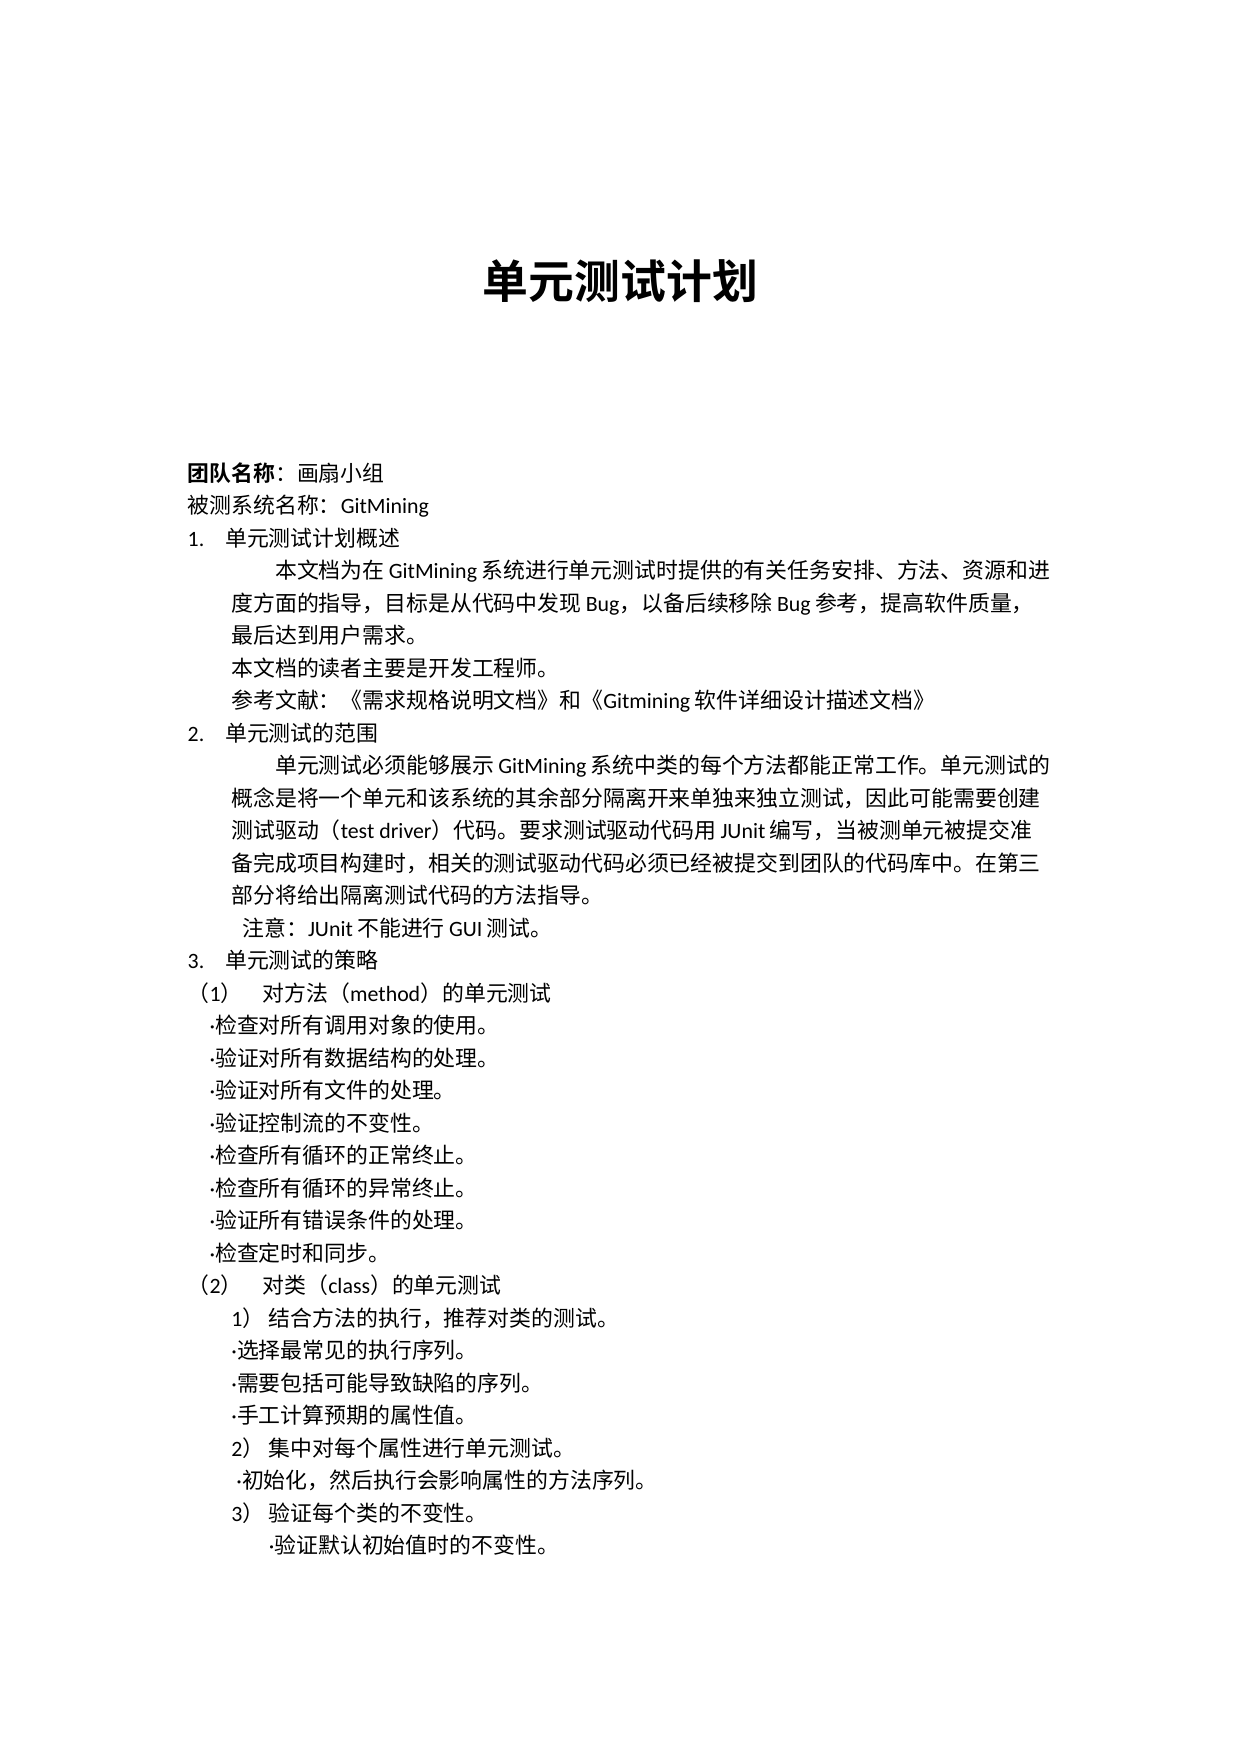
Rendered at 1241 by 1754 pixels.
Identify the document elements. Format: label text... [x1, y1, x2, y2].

text ·检查所有循环的正常终止。 [187, 1138, 1053, 1170]
text ·检查定时和同步。 [187, 1235, 1053, 1268]
text 团队名称：画扇小组 [187, 455, 1053, 488]
list 单元测试计划概述 [187, 520, 1053, 553]
list 集中对每个属性进行单元测试。 [231, 1430, 1053, 1463]
list 对类（class）的单元测试 [187, 1268, 1053, 1300]
list 验证每个类的不变性。 [231, 1495, 1053, 1528]
list 本文档为在GitMining系统进行单元测试时提供的有关任务安排、方法、资源和进度方面的指导，目标是从代码中发现Bug，以备后续移除Bug参考，提高软件质量，最后达到用户需求。 [231, 553, 1053, 650]
text ·手工计算预期的属性值。 [231, 1398, 1053, 1430]
list ·验证默认初始值时的不变性。 [269, 1528, 1053, 1560]
list 本文档的读者主要是开发工程师。 [231, 650, 1053, 683]
text 被测系统名称：GitMining [187, 488, 1053, 520]
subtitle 单元测试计划 [187, 230, 1053, 327]
list 参考文献：《需求规格说明文档》和《Gitmining软件详细设计描述文档》 [231, 683, 1053, 715]
text ·检查所有循环的异常终止。 [187, 1170, 1053, 1203]
text ·验证对所有文件的处理。 [187, 1073, 1053, 1105]
text ·需要包括可能导致缺陷的序列。 [231, 1365, 1053, 1398]
text ·验证控制流的不变性。 [187, 1105, 1053, 1138]
list 单元测试的策略 [187, 943, 1053, 975]
text ·验证所有错误条件的处理。 [187, 1203, 1053, 1235]
list 对方法（method）的单元测试 [187, 975, 1053, 1008]
list 结合方法的执行，推荐对类的测试。 [231, 1300, 1053, 1333]
text ·验证对所有数据结构的处理。 [187, 1040, 1053, 1073]
text ·检查对所有调用对象的使用。 [187, 1008, 1053, 1040]
text ·选择最常见的执行序列。 [231, 1333, 1053, 1365]
list 单元测试必须能够展示GitMining系统中类的每个方法都能正常工作。单元测试的概念是将一个单元和该系统的其余部分隔离开来单独来独立测试，因此可能需要创建测试驱动（test driver）代码。要求测试驱动代码用JUnit编写，当被测单元被提交准备完成项目构建时，相关的测试驱动代码必须已经被提交到团队的代码库中。在第三部分将给出隔离测试代码的方法指导。 [231, 748, 1053, 910]
text 注意：JUnit不能进行GUI测试。 [187, 910, 1053, 943]
text ·初始化，然后执行会影响属性的方法序列。 [231, 1463, 1053, 1495]
list 单元测试的范围 [187, 715, 1053, 748]
